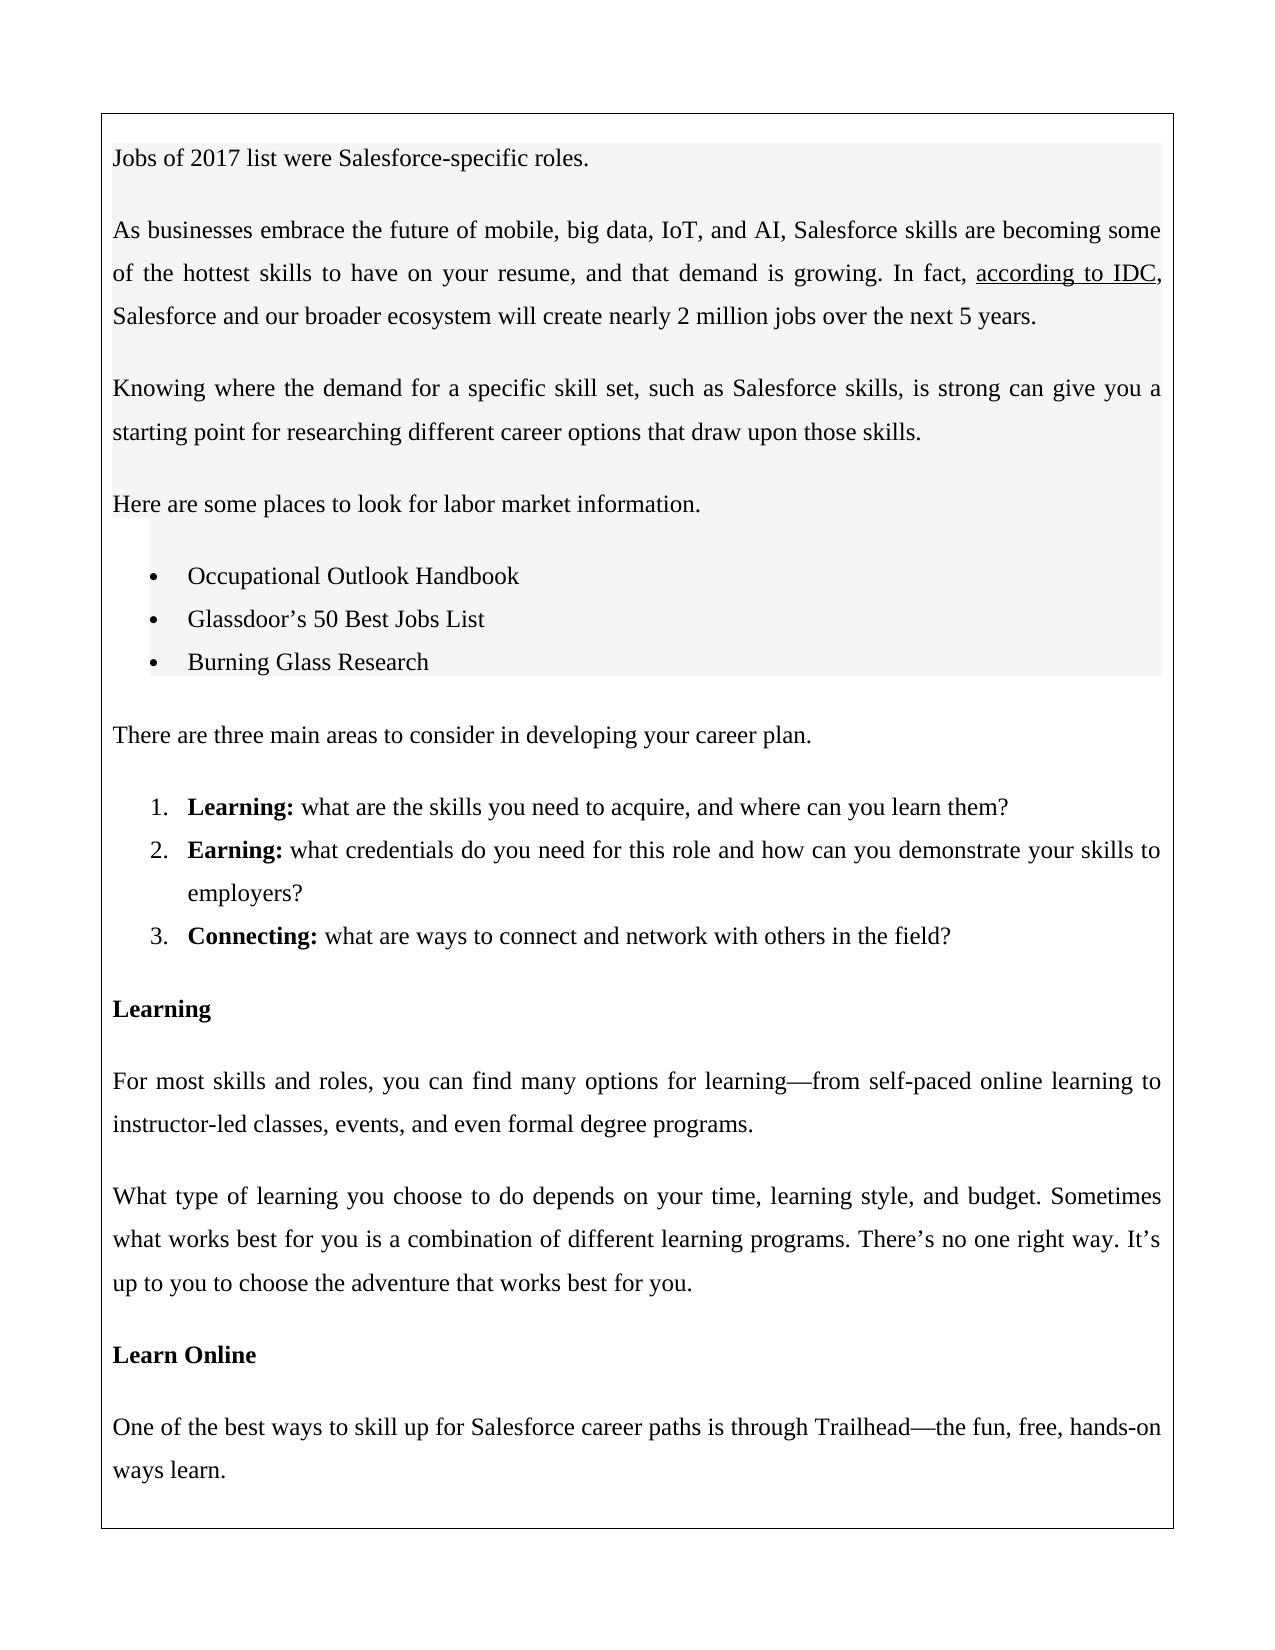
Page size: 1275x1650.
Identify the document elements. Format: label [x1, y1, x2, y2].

table_cell [102, 114, 1173, 1528]
